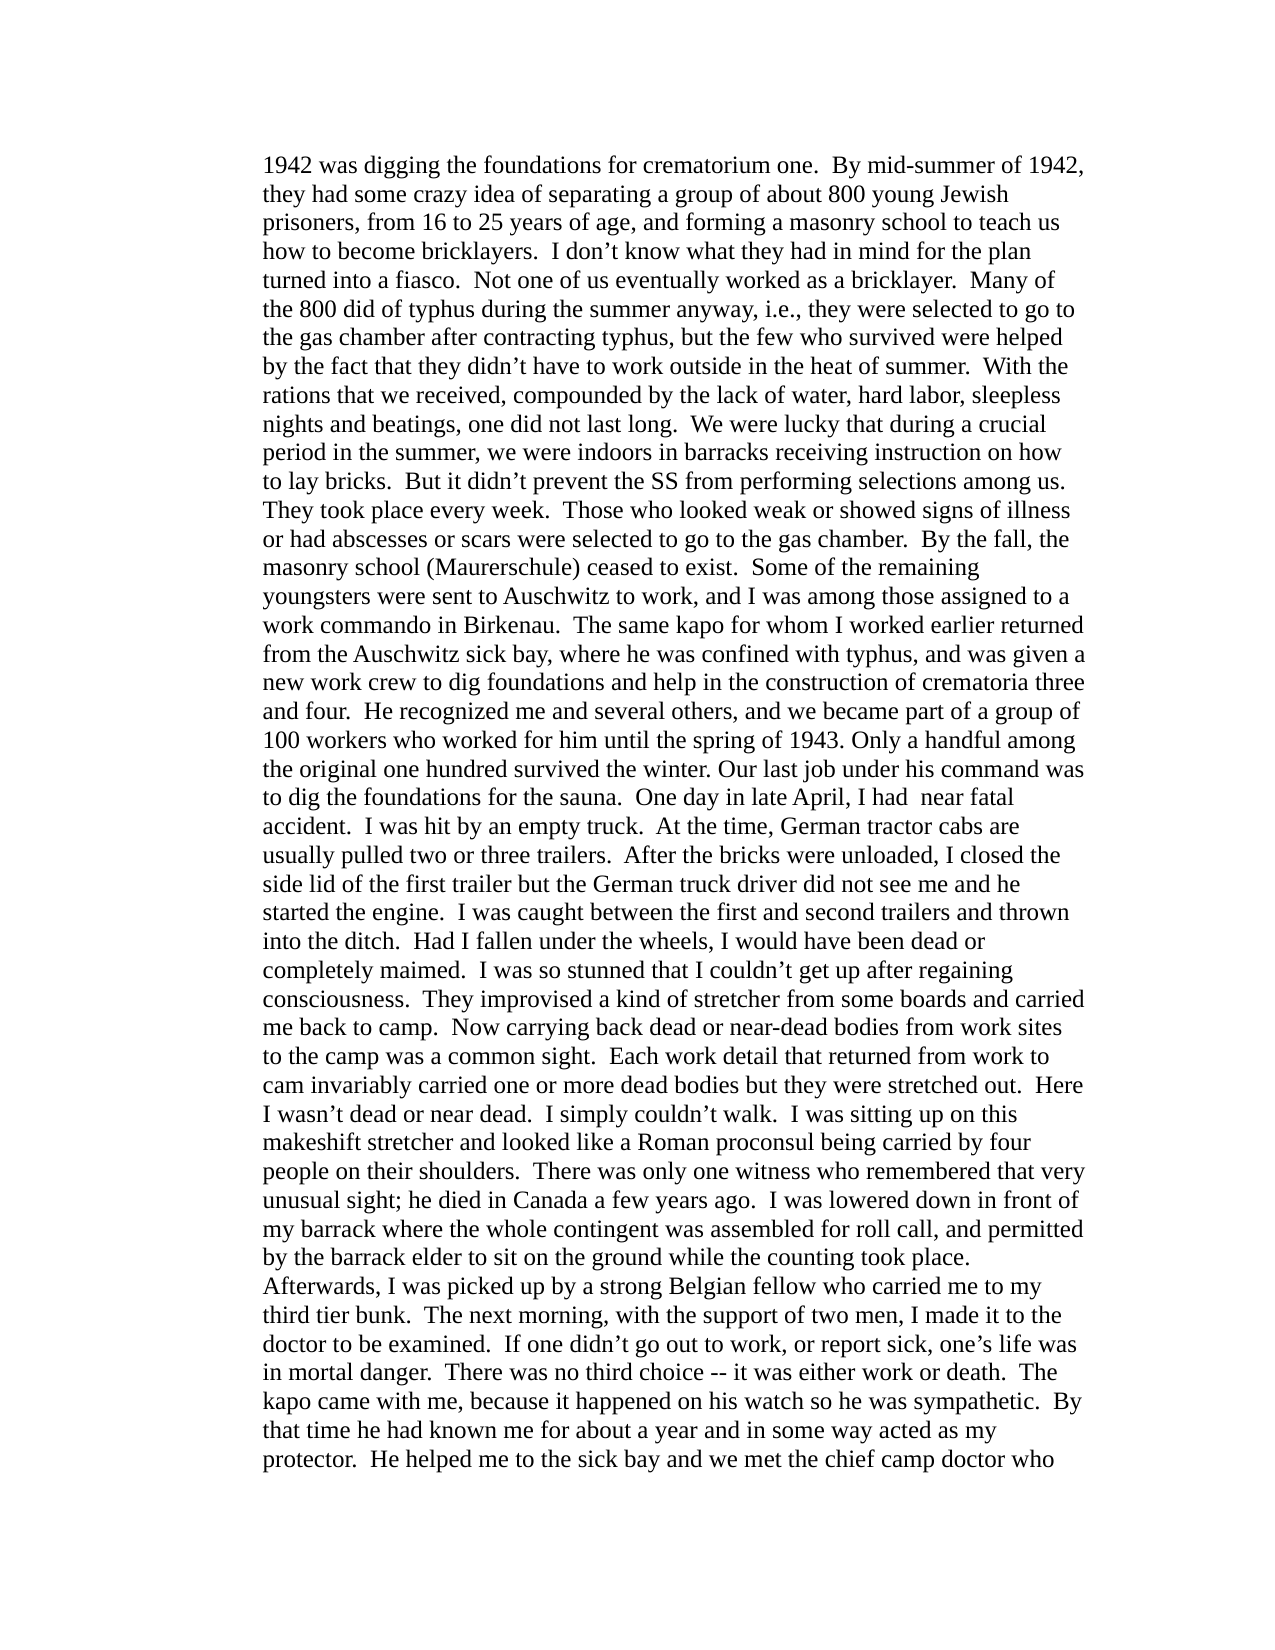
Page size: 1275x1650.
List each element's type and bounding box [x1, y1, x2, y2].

text [262, 150, 1087, 1472]
